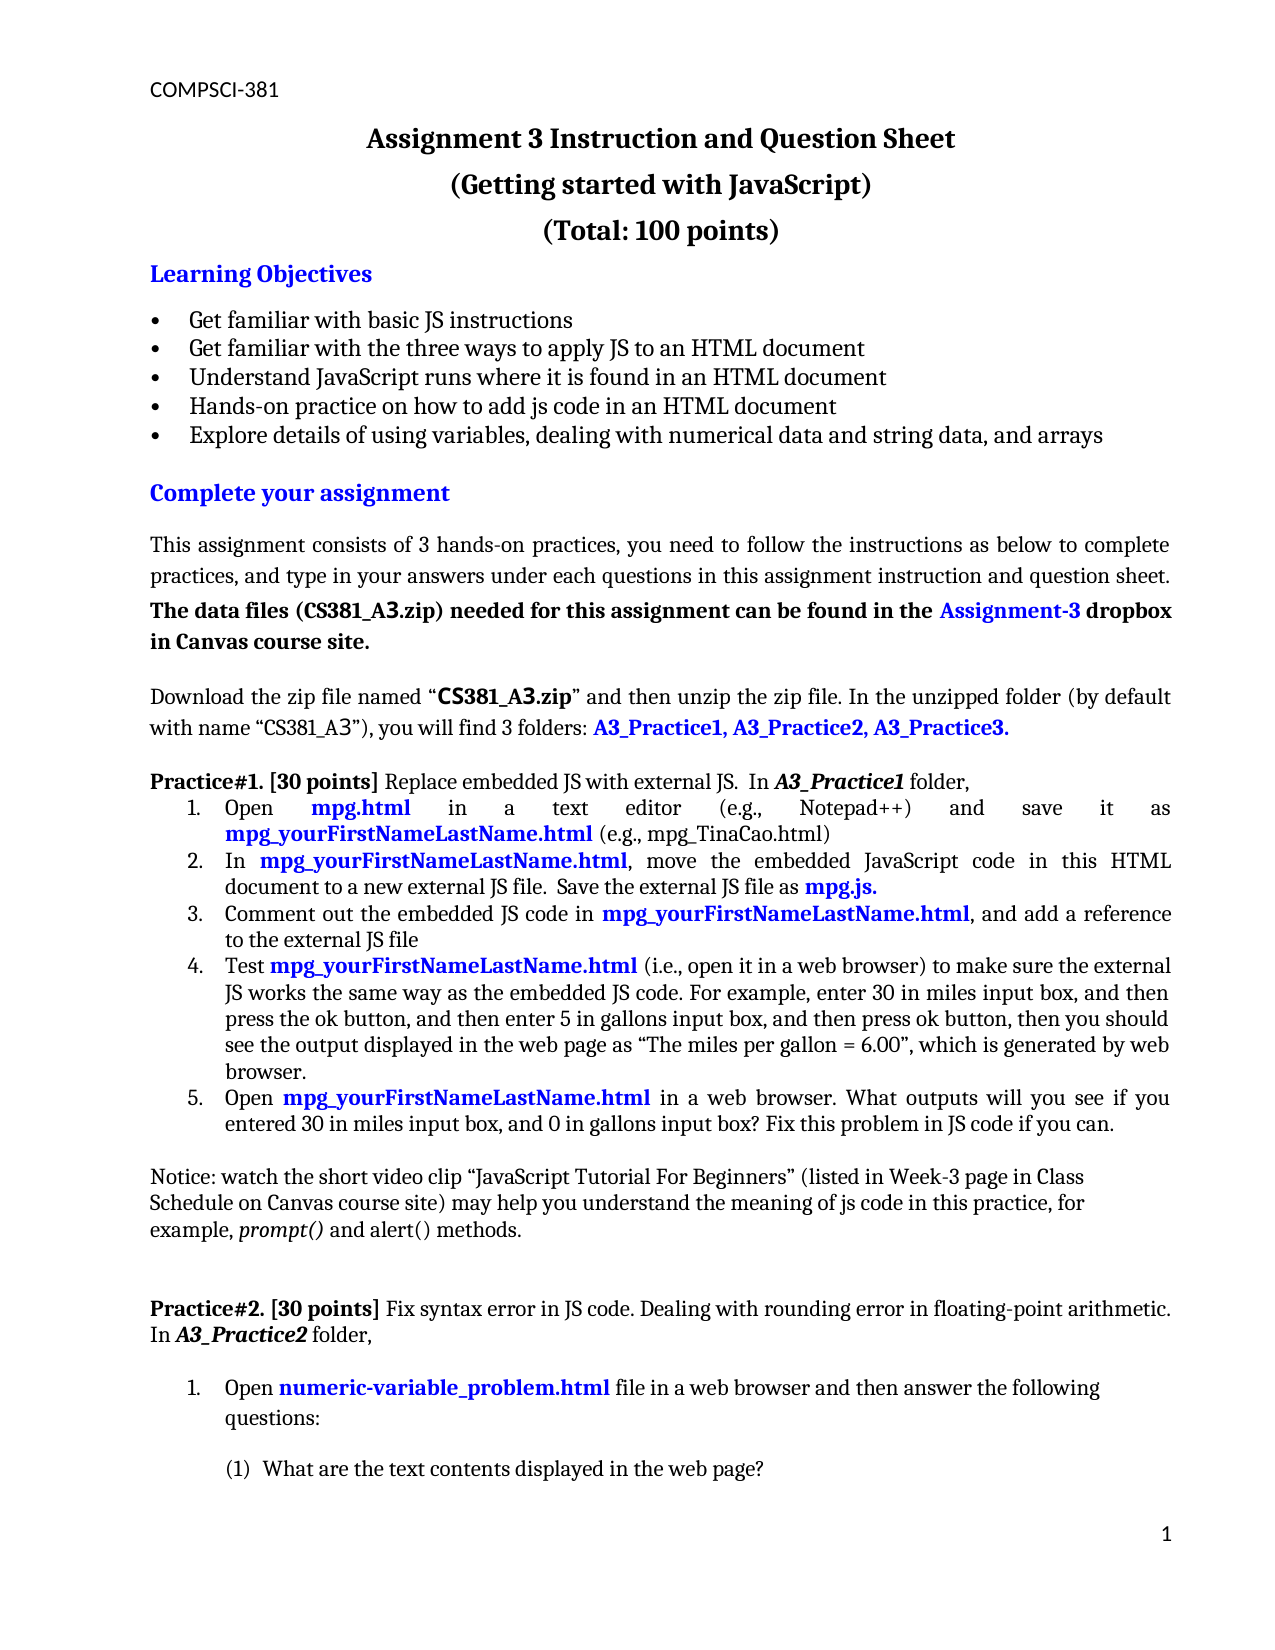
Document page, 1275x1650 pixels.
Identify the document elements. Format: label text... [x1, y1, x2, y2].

list Get familiar with basic JS instructions [152, 306, 1172, 334]
list Test mpg_yourFirstNameLastName.html (i.e., open it in a web browser) to make sure the external JS works the same way as the embedded JS code. For example, enter 30 in miles input box, and then press the ok button, and then enter 5 in gallons input box, and then press ok button, then you should see the output displayed in the web page as “The miles per gallon = 6.00”, which is generated by web browser. [187, 953, 1172, 1085]
list In mpg_yourFirstNameLastName.html, move the embedded JavaScript code in this HTML document to a new external JS file. Save the external JS file as mpg.js. [187, 848, 1172, 900]
text (Getting started with JavaScript) [150, 168, 1172, 201]
list Get familiar with the three ways to apply JS to an HTML document [152, 334, 1172, 363]
text Complete your assignment [150, 478, 1172, 507]
text Assignment 3 Instruction and Question Sheet [150, 122, 1172, 155]
list Comment out the embedded JS code in mpg_yourFirstNameLastName.html, and add a reference to the external JS file [187, 900, 1172, 953]
list Open numeric-variable_problem.html file in a web browser and then answer the following questions: [187, 1375, 1172, 1431]
text Learning Objectives [150, 260, 1172, 289]
text Practice#1. [30 points] Replace embedded JS with external JS. In A3_Practice1 folder, [150, 768, 1172, 795]
text (Total: 100 points) [150, 214, 1172, 247]
list Understand JavaScript runs where it is found in an HTML document [152, 363, 1172, 392]
list Open mpg_yourFirstNameLastName.html in a web browser. What outputs will you see if you entered 30 in miles input box, and 0 in gallons input box? Fix this problem in JS code if you can. [187, 1085, 1172, 1137]
list Hands-on practice on how to add js code in an HTML document [152, 392, 1172, 421]
list What are the text contents displayed in the web page? [225, 1456, 1172, 1482]
text Download the zip file named “CS381_A3.zip” and then unzip the zip file. In the unzipped folder (by default with name “CS381_A3”), you will find 3 folders: A3_Practice1, A3_Practice2, A3_Practice3. [150, 680, 1172, 742]
text Practice#2. [30 points] Fix syntax error in JS code. Dealing with rounding error in floating-point arithmetic. In A3_Practice2 folder, [150, 1296, 1172, 1348]
text Notice: watch the short video clip “JavaScript Tutorial For Beginners” (listed in Week-3 page in Class Schedule on Canvas course site) may help you understand the meaning of js code in this practice, for example, prompt() and alert() methods. [150, 1164, 1172, 1243]
list Open mpg.html in a text editor (e.g., Notepad++) and save it as mpg_yourFirstNameLastName.html (e.g., mpg_TinaCao.html) [187, 795, 1172, 848]
text This assignment consists of 3 hands-on practices, you need to follow the instructions as below to complete practices, and type in your answers under each questions in this assignment instruction and question sheet. The data files (CS381_A3.zip) needed for this assignment can be found in the Assignment-3 dropbox in Canvas course site. [150, 532, 1172, 655]
list Explore details of using variables, dealing with numerical data and string data, and arrays [152, 421, 1172, 449]
